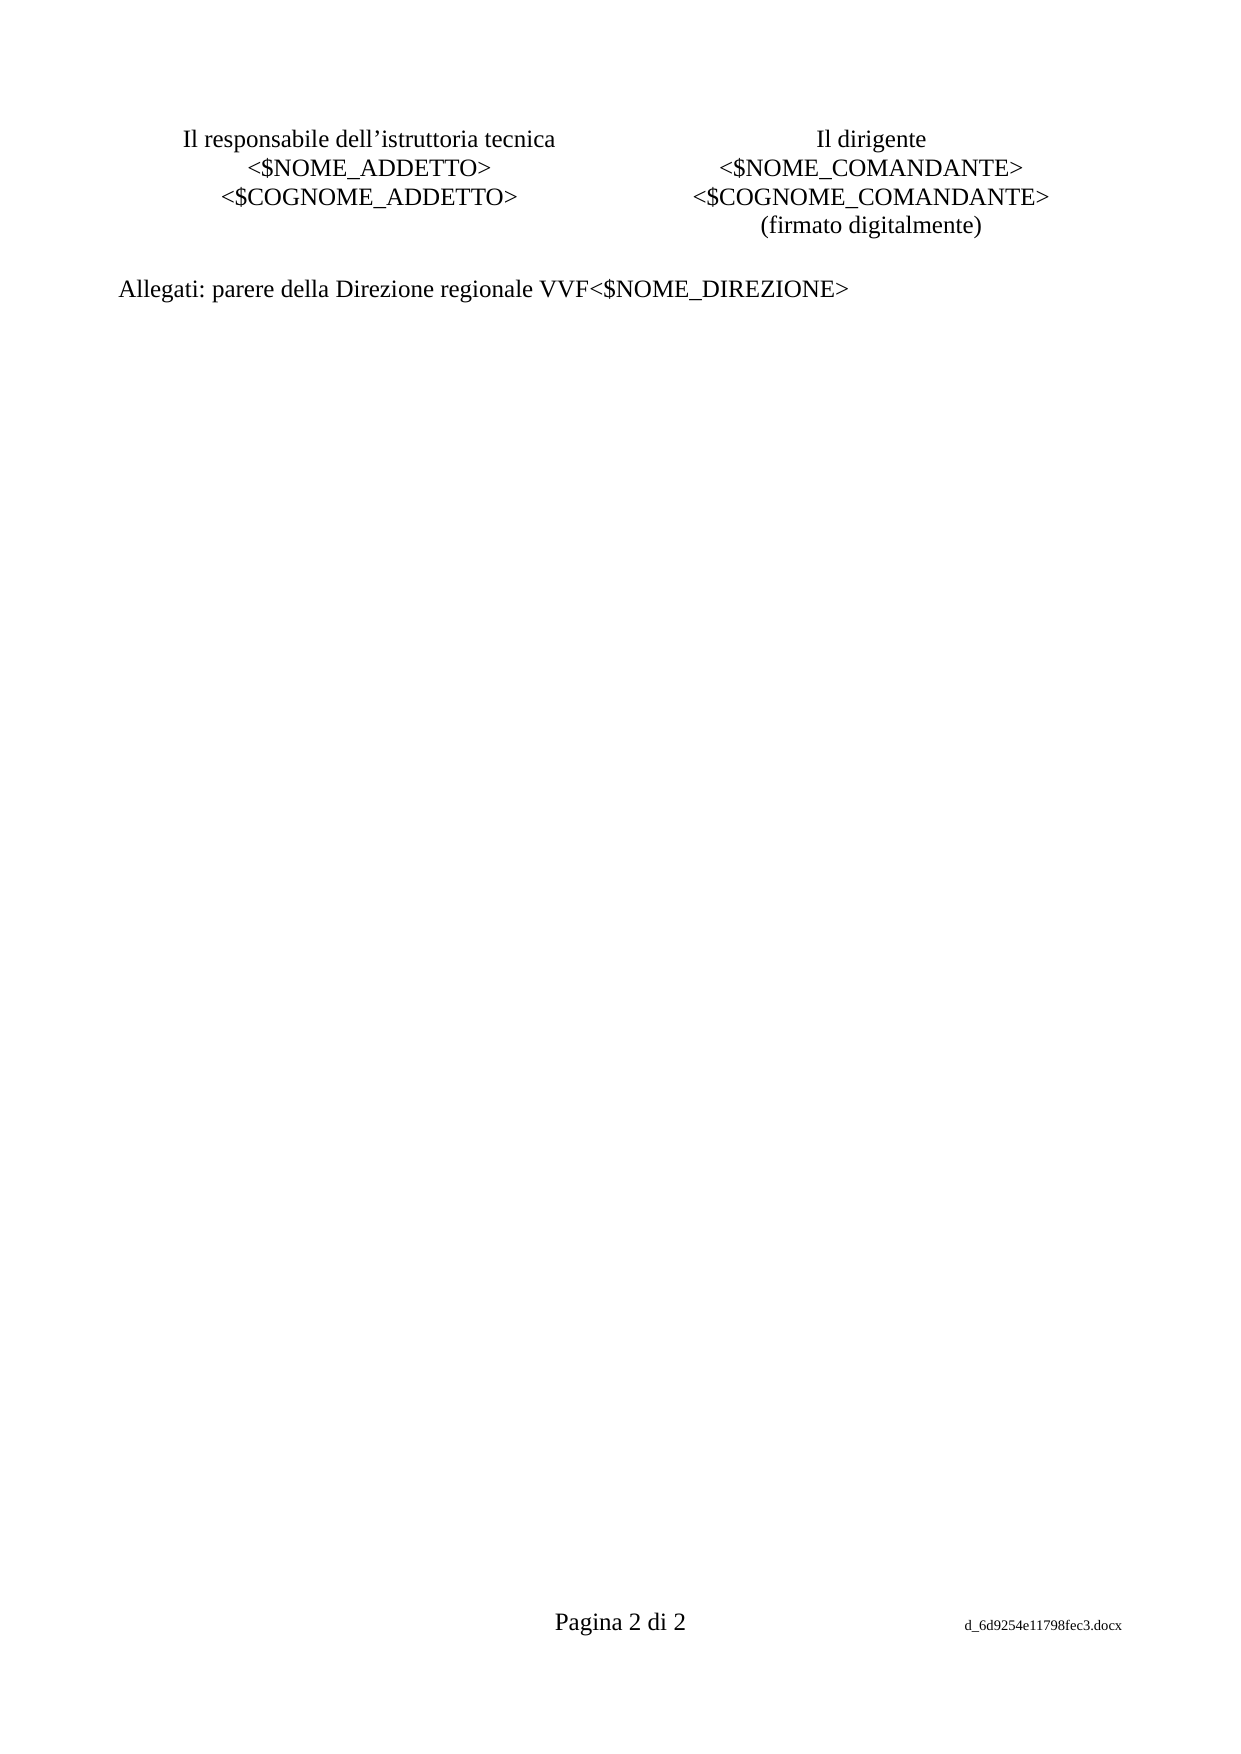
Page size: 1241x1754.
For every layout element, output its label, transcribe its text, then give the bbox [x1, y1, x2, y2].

text Allegati: parere della Direzione regionale VVF<$NOME_DIREZIONE> [118, 274, 1122, 302]
table_header Il responsabile dell’istruttoria tecnica <$NOME_ADDETTO> <$COGNOME_ADDETTO> [118, 118, 620, 245]
table_header Il dirigente <$NOME_COMANDANTE> <$COGNOME_COMANDANTE> (firmato digitalmente) [620, 118, 1122, 245]
